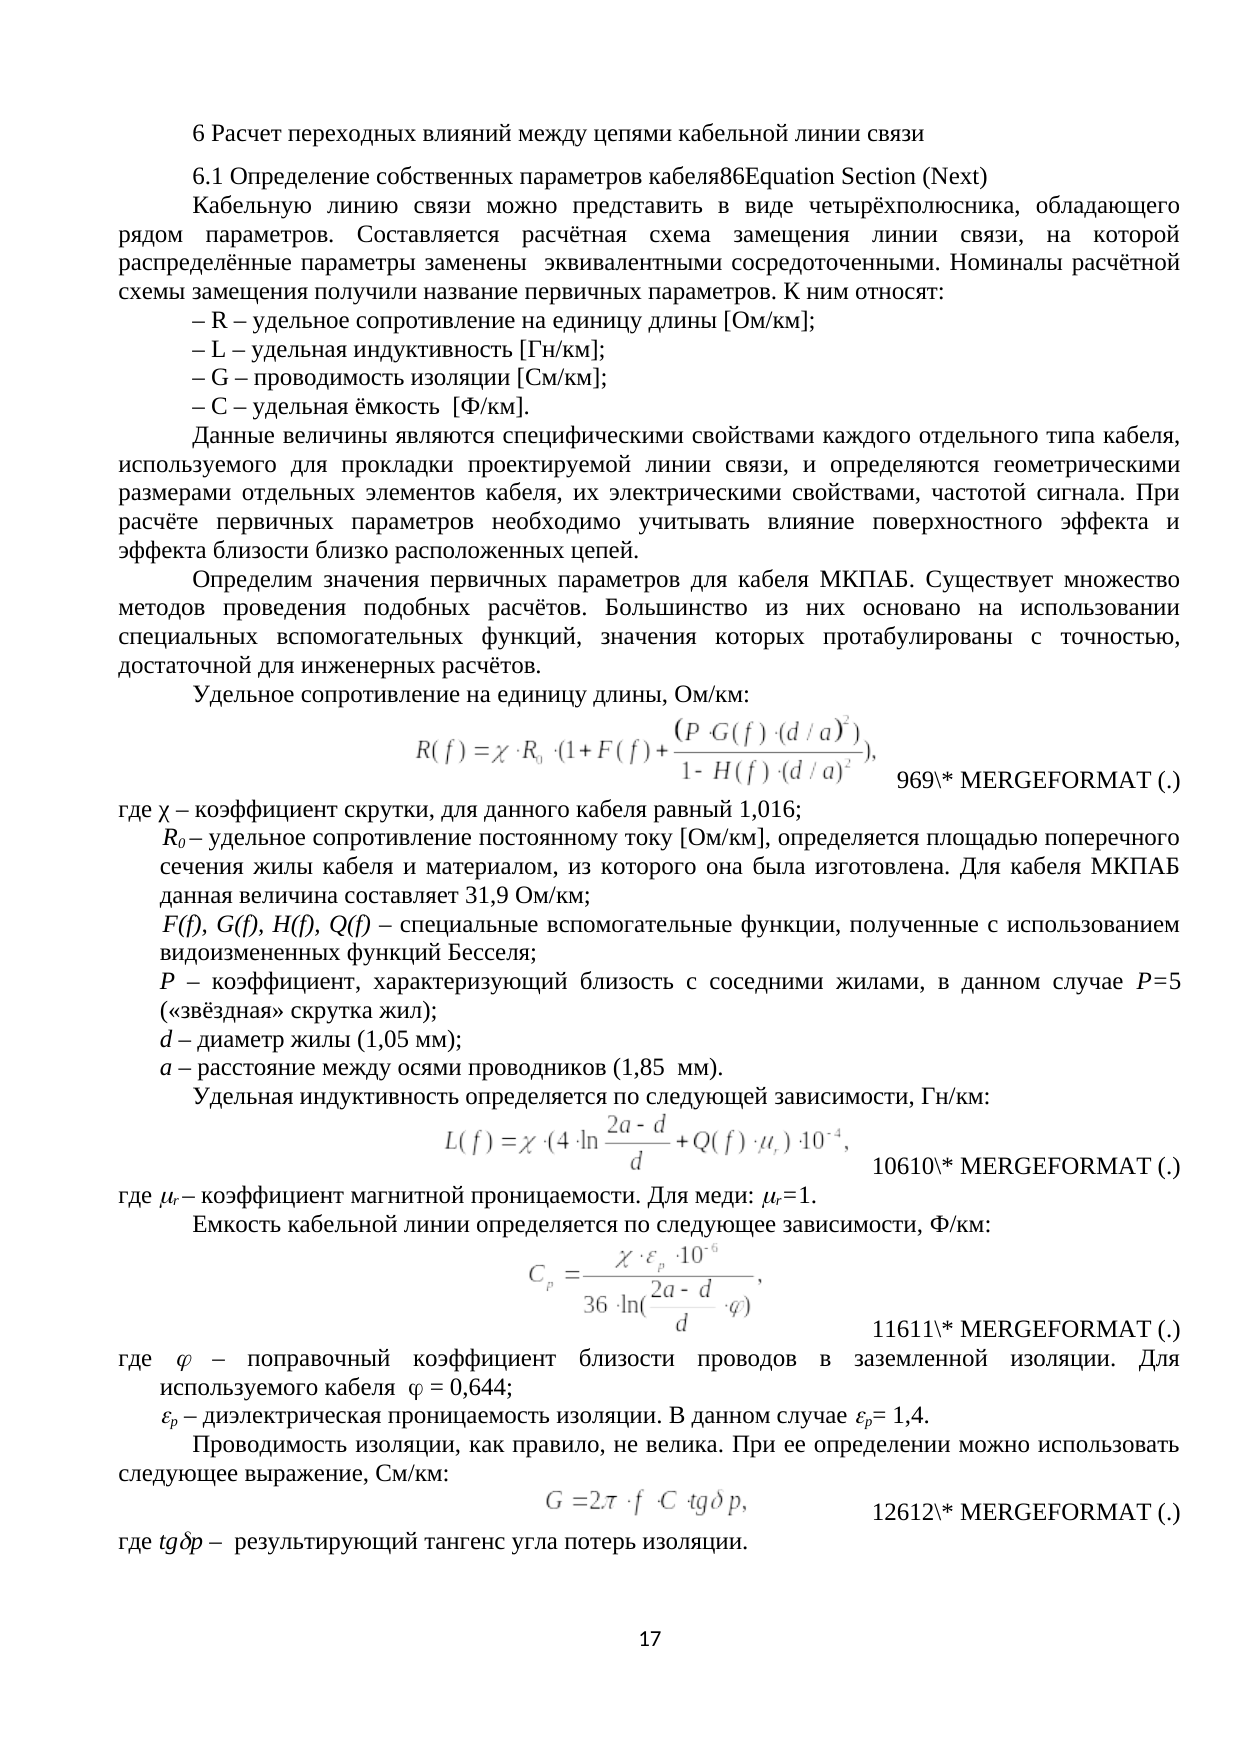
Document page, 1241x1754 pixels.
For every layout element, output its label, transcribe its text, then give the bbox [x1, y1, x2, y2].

text – С – удельная ёмкость [Ф/км]. [118, 391, 1181, 420]
text – G – проводимость изоляции [См/км]; [118, 362, 1181, 391]
text – R – удельное сопротивление на единицу длины [Ом/км]; [118, 305, 1181, 334]
text где r – коэффициент магнитной проницаемости. Для меди: r=1. [118, 1180, 1181, 1209]
text Удельная индуктивность определяется по следующей зависимости, Гн/км: [118, 1081, 1181, 1110]
text Кабельную линию связи можно представить в виде четырёхполюсника, обладающего рядом параметров. Составляется расчётная схема замещения линии связи, на которой распределённые параметры заменены эквивалентными сосредоточенными. Номиналы расчётной схемы замещения получили название первичных параметров. К ним относят: [118, 190, 1181, 305]
text а – расстояние между осями проводников (1,85 мм). [159, 1052, 1181, 1081]
text Проводимость изоляции, как правило, не велика. При ее определении можно использовать следующее выражение, См/км: [118, 1429, 1181, 1487]
text – L – удельная индуктивность [Гн/км]; [118, 334, 1181, 362]
text где χ – коэффициент скрутки, для данного кабеля равный 1,016; [118, 794, 1181, 822]
text Данные величины являются специфическими свойствами каждого отдельного типа кабеля, используемого для прокладки проектируемой линии связи, и определяются геометрическими размерами отдельных элементов кабеля, их электрическими свойствами, частотой сигнала. При расчёте первичных параметров необходимо учитывать влияние поверхностного эффекта и эффекта близости близко расположенных цепей. [118, 420, 1181, 564]
text где tgp – результирующий тангенс угла потерь изоляции. [118, 1526, 1181, 1555]
text d – диаметр жилы (1,05 мм); [159, 1024, 1181, 1052]
text Р – коэффициент, характеризующий близость с соседними жилами, в данном случае Р=5 («звёздная» скрутка жил); [159, 966, 1181, 1024]
text где – поправочный коэффициент близости проводов в заземленной изоляции. Для используемого кабеля = 0,644; [118, 1343, 1181, 1401]
text Определим значения первичных параметров для кабеля МКПАБ. Существует множество методов проведения подобных расчётов. Большинство из них основано на использовании специальных вспомогательных функций, значения которых протабулированы с точностью, достаточной для инженерных расчётов. [118, 564, 1181, 679]
text р – диэлектрическая проницаемость изоляции. В данном случае р= 1,4. [159, 1401, 1181, 1429]
text Удельное сопротивление на единицу длины, Ом/км: [118, 679, 1181, 707]
text 6 Расчет переходных влияний между цепями кабельной линии связи [118, 118, 1181, 147]
text 6.1 Определение собственных параметров кабеля [118, 161, 1181, 190]
text F(f), G(f), H(f), Q(f) – специальные вспомогательные функции, полученные с использованием видоизмененных функций Бесселя; [159, 909, 1181, 966]
text Емкость кабельной линии определяется по следующее зависимости, Ф/км: [118, 1209, 1181, 1238]
text R0 – удельное сопротивление постоянному току [Ом/км], определяется площадью поперечного сечения жилы кабеля и материалом, из которого она была изготовлена. Для кабеля МКПАБ данная величина составляет 31,9 Ом/км; [159, 822, 1181, 909]
